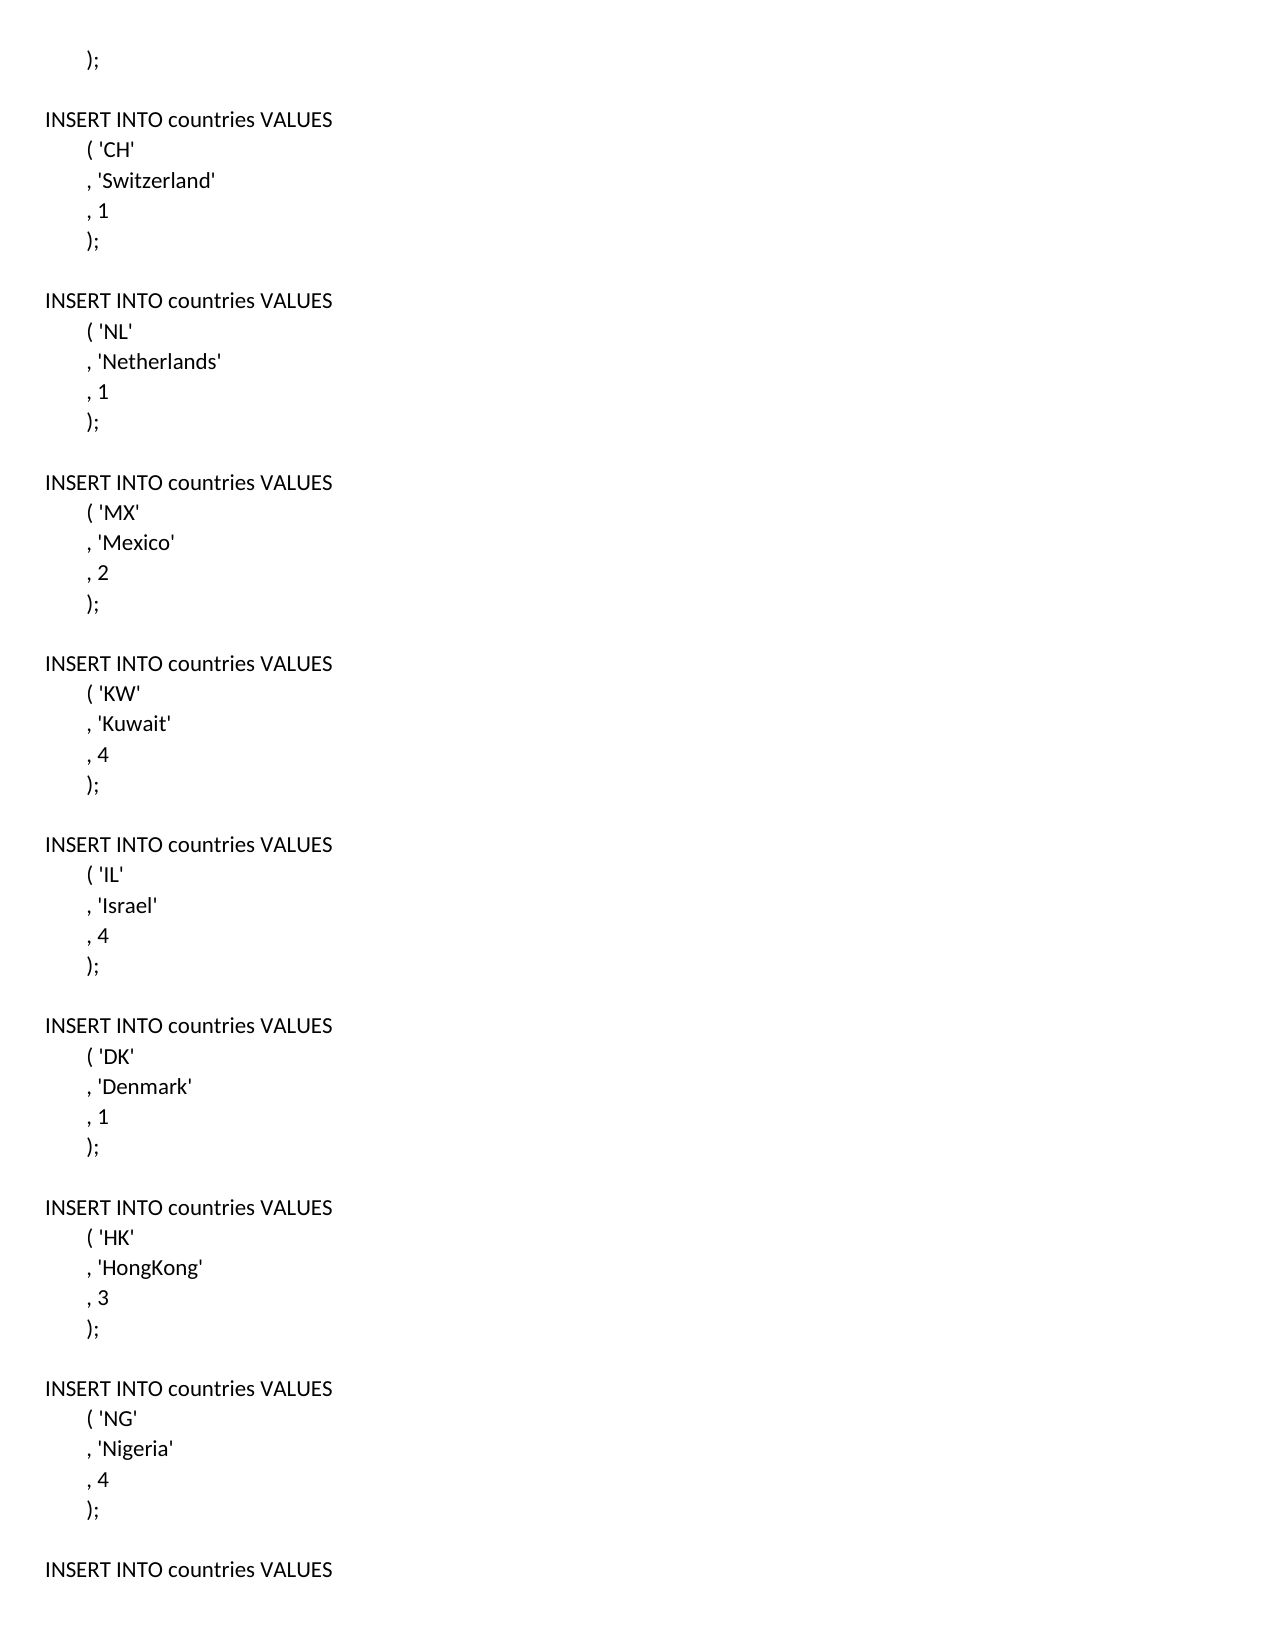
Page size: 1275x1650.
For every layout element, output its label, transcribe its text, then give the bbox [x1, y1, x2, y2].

text , 1 [45, 1102, 1230, 1130]
text ); [45, 1314, 1230, 1342]
text INSERT INTO countries VALUES [45, 1012, 1230, 1040]
text , 1 [45, 377, 1230, 405]
text , 'Switzerland' [45, 166, 1230, 194]
text INSERT INTO countries VALUES [45, 1193, 1230, 1221]
text ( 'DK' [45, 1042, 1230, 1070]
text , 4 [45, 740, 1230, 768]
text ( 'IL' [45, 861, 1230, 889]
text , 4 [45, 1465, 1230, 1493]
text , 2 [45, 558, 1230, 587]
text , 'HongKong' [45, 1253, 1230, 1281]
text ( 'CH' [45, 136, 1230, 164]
text , 'Kuwait' [45, 709, 1230, 738]
text , 'Denmark' [45, 1072, 1230, 1100]
text ( 'NL' [45, 317, 1230, 345]
text , 'Mexico' [45, 528, 1230, 556]
text INSERT INTO countries VALUES [45, 468, 1230, 496]
text , 3 [45, 1283, 1230, 1312]
text ( 'HK' [45, 1223, 1230, 1251]
text INSERT INTO countries VALUES [45, 649, 1230, 677]
text ( 'KW' [45, 679, 1230, 707]
text ); [45, 407, 1230, 436]
text , 'Netherlands' [45, 347, 1230, 375]
text ); [45, 589, 1230, 617]
text ); [45, 1495, 1230, 1523]
text ); [45, 45, 1230, 73]
text INSERT INTO countries VALUES [45, 287, 1230, 315]
text , 4 [45, 921, 1230, 949]
text ( 'NG' [45, 1404, 1230, 1432]
text ( 'MX' [45, 498, 1230, 526]
text INSERT INTO countries VALUES [45, 830, 1230, 858]
text INSERT INTO countries VALUES [45, 1374, 1230, 1402]
text ); [45, 226, 1230, 254]
text , 'Nigeria' [45, 1434, 1230, 1463]
text , 'Israel' [45, 891, 1230, 919]
text ); [45, 1132, 1230, 1161]
text INSERT INTO countries VALUES [45, 105, 1230, 133]
text INSERT INTO countries VALUES [45, 1555, 1230, 1583]
text , 1 [45, 196, 1230, 224]
text ); [45, 770, 1230, 798]
text ); [45, 951, 1230, 979]
